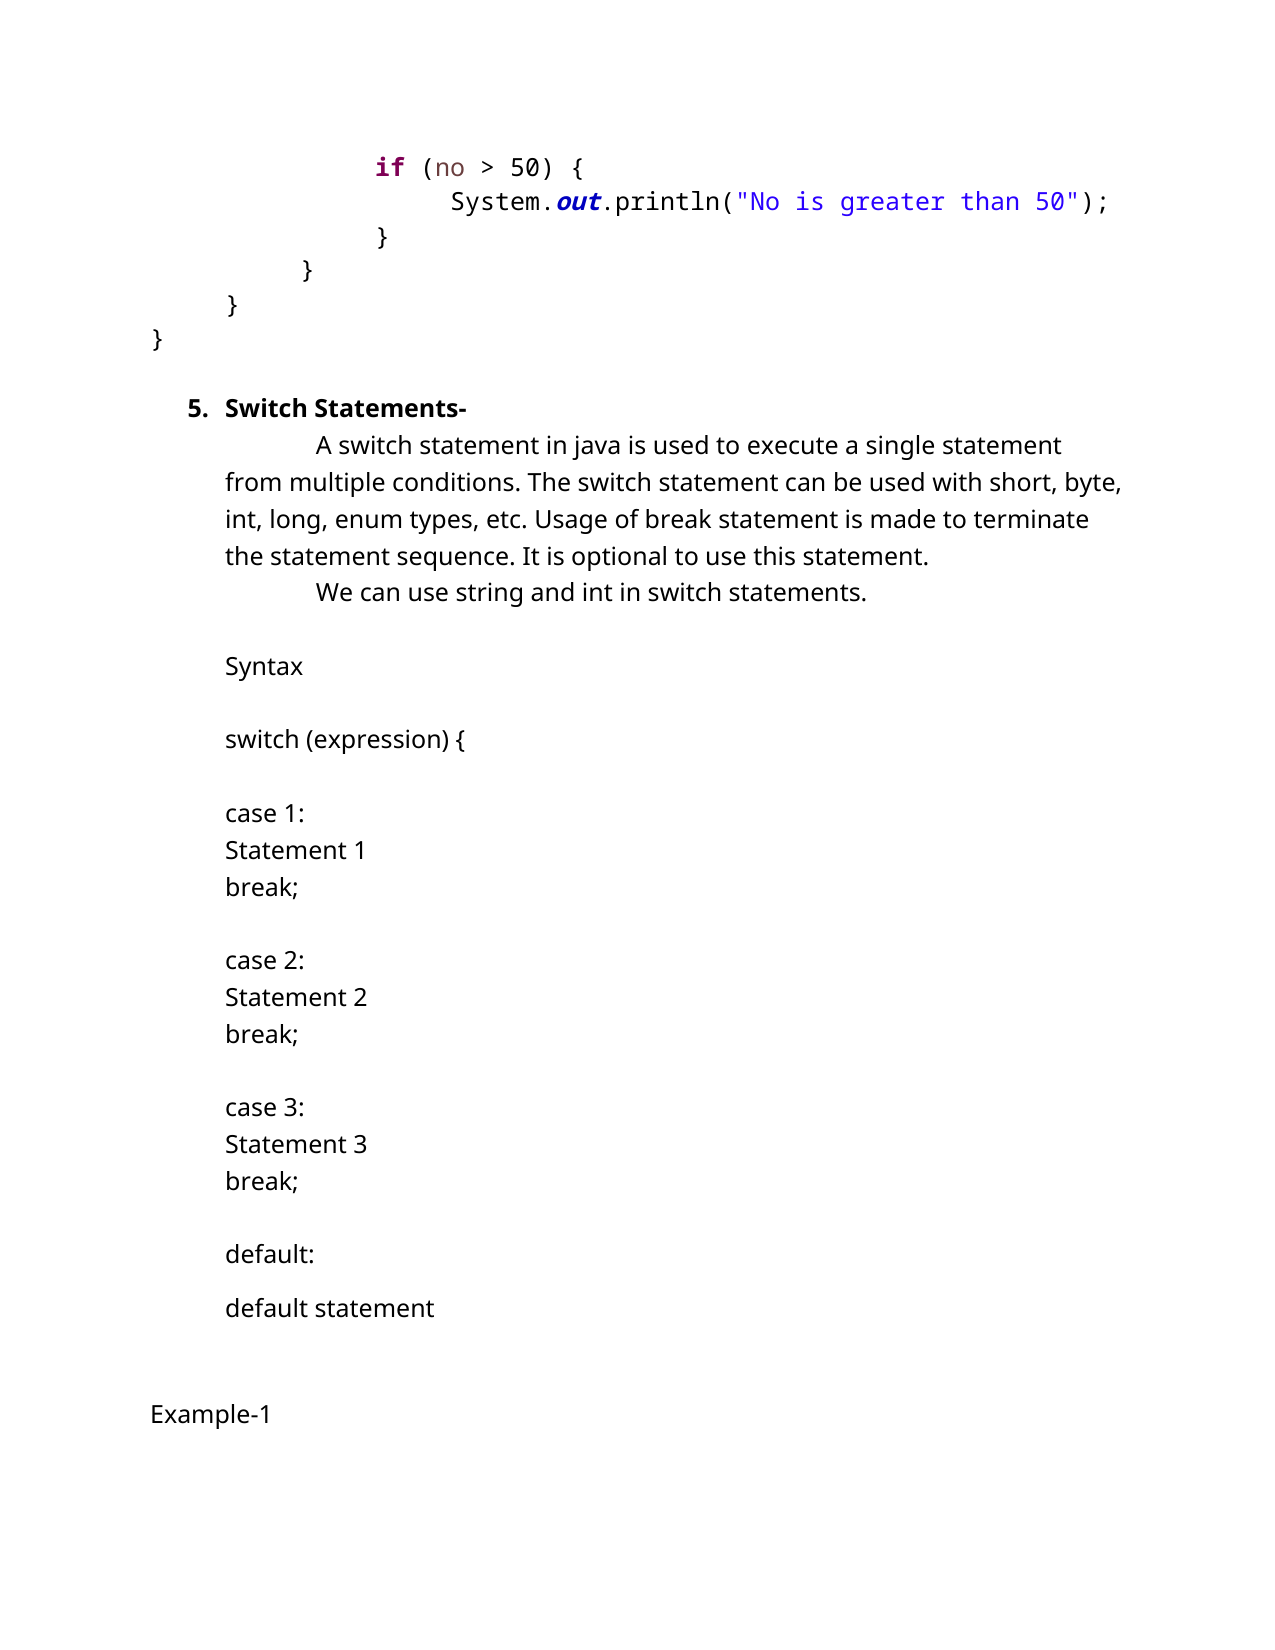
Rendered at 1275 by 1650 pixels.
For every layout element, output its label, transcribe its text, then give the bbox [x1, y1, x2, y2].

list break; [225, 1016, 1125, 1050]
list break; [225, 869, 1125, 903]
text } [150, 252, 1125, 286]
text System.out.println("No is greater than 50"); [150, 184, 1125, 218]
list break; [225, 1163, 1125, 1197]
list case 2: [225, 943, 1125, 977]
text } [150, 320, 1125, 354]
list We can use string and int in switch statements. [225, 575, 1125, 609]
list Statement 3 [225, 1127, 1125, 1161]
text } [150, 218, 1125, 252]
list default: [225, 1237, 1125, 1271]
list Switch Statements- [187, 391, 1125, 425]
list case 3: [225, 1090, 1125, 1124]
text default statement [150, 1290, 1125, 1324]
list switch (expression) { [225, 722, 1125, 756]
text Example-1 [150, 1397, 1125, 1431]
list case 1: [225, 796, 1125, 830]
list Syntax [225, 648, 1125, 683]
list Statement 2 [225, 979, 1125, 1013]
text if (no > 50) { [150, 150, 1125, 184]
list A switch statement in java is used to execute a single statement from multiple conditions. The switch statement can be used with short, byte, int, long, enum types, etc. Usage of break statement is made to terminate the statement sequence. It is optional to use this statement. [225, 428, 1125, 572]
list Statement 1 [225, 832, 1125, 866]
text } [150, 286, 1125, 320]
